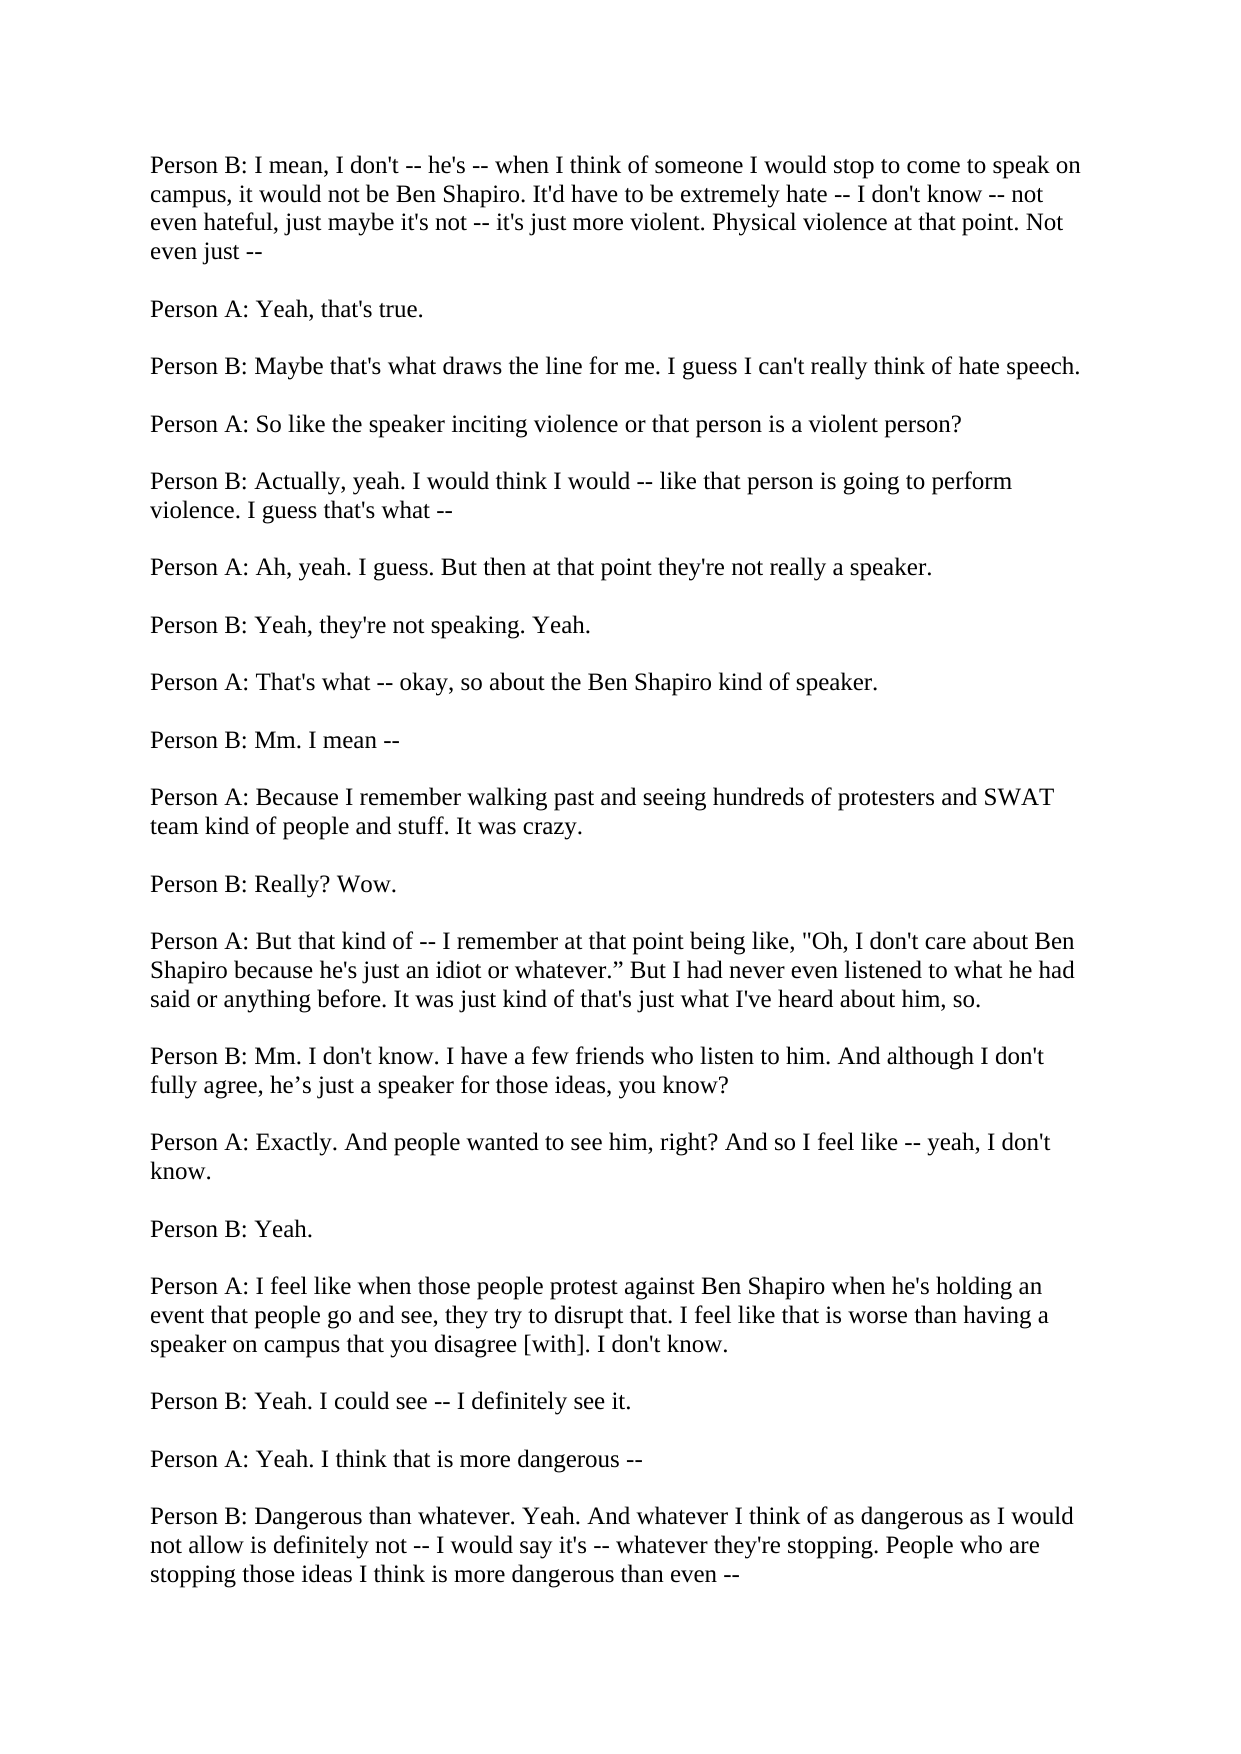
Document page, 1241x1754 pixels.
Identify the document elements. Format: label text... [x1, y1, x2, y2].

text Person A: Yeah. I think that is more dangerous -- [150, 1444, 1090, 1472]
text Person B: I mean, I don't -- he's -- when I think of someone I would stop to come to speak on campus, it would not be Ben Shapiro. It'd have to be extremely hate -- I don't know -- not even hateful, just maybe it's not -- it's just more violent. Physical violence at that point. Not even just -- [150, 150, 1090, 265]
text Person A: Exactly. And people wanted to see him, right? And so I feel like -- yeah, I don't know. [150, 1127, 1090, 1185]
text Person B: Dangerous than whatever. Yeah. And whatever I think of as dangerous as I would not allow is definitely not -- I would say it's -- whatever they're stopping. People who are stopping those ideas I think is more dangerous than even -- [150, 1501, 1090, 1587]
text Person B: Yeah. I could see -- I definitely see it. [150, 1386, 1090, 1415]
text Person A: But that kind of -- I remember at that point being like, "Oh, I don't care about Ben Shapiro because he's just an idiot or whatever.” But I had never even listened to what he had said or anything before. It was just kind of that's just what I've heard about him, so. [150, 926, 1090, 1012]
text Person B: Actually, yeah. I would think I would -- like that person is going to perform violence. I guess that's what -- [150, 466, 1090, 524]
text Person B: Mm. I don't know. I have a few friends who listen to him. And although I don't fully agree, he’s just a speaker for those ideas, you know? [150, 1041, 1090, 1099]
text Person A: That's what -- okay, so about the Ben Shapiro kind of speaker. [150, 667, 1090, 696]
text Person B: Yeah, they're not speaking. Yeah. [150, 610, 1090, 639]
text Person A: Ah, yeah. I guess. But then at that point they're not really a speaker. [150, 552, 1090, 581]
text Person A: Because I remember walking past and seeing hundreds of protesters and SWAT team kind of people and stuff. It was crazy. [150, 782, 1090, 840]
text Person A: I feel like when those people protest against Ben Shapiro when he's holding an event that people go and see, they try to disrupt that. I feel like that is worse than having a speaker on campus that you disagree [with]. I don't know. [150, 1271, 1090, 1357]
text Person B: Maybe that's what draws the line for me. I guess I can't really think of hate speech. [150, 351, 1090, 380]
text Person A: So like the speaker inciting violence or that person is a violent person? [150, 409, 1090, 437]
text Person B: Yeah. [150, 1214, 1090, 1242]
text Person B: Mm. I mean -- [150, 725, 1090, 754]
text Person A: Yeah, that's true. [150, 294, 1090, 322]
text Person B: Really? Wow. [150, 869, 1090, 897]
